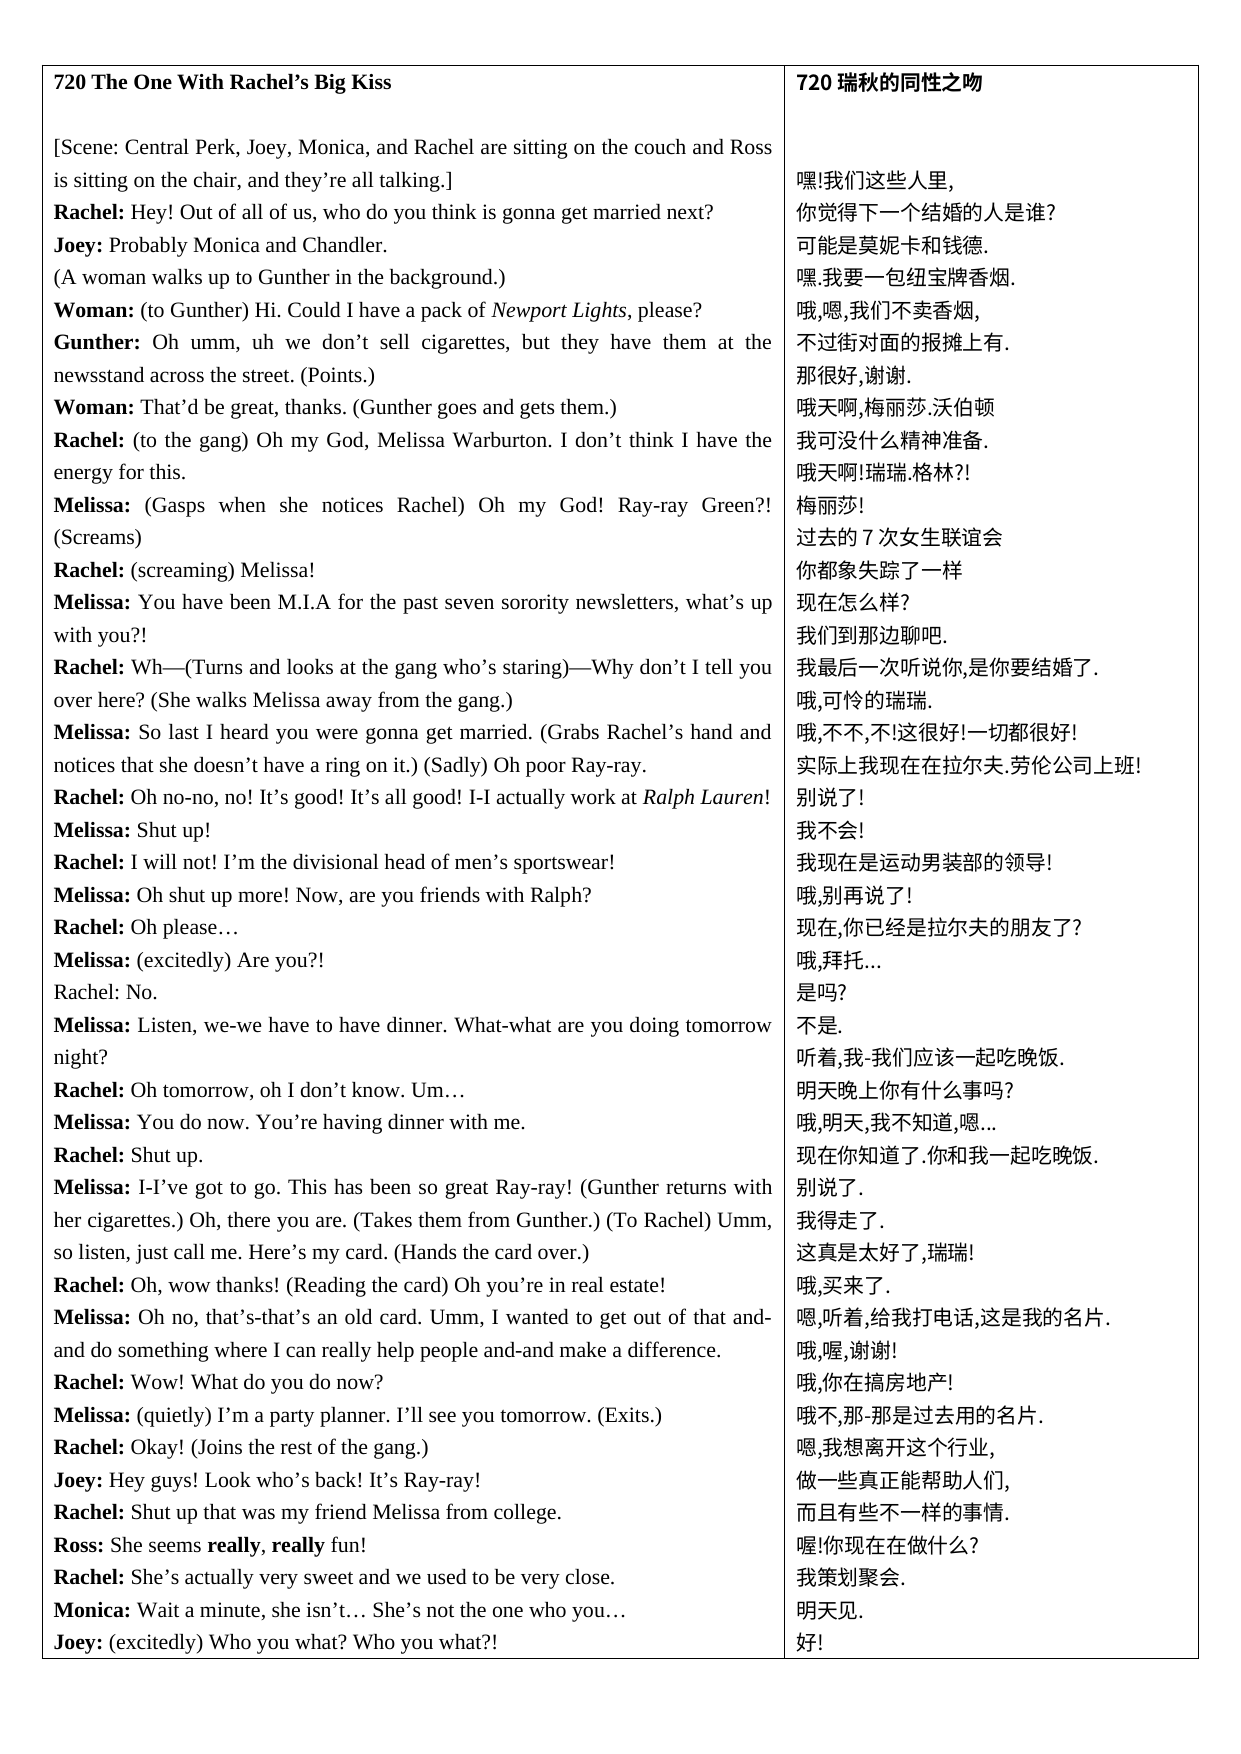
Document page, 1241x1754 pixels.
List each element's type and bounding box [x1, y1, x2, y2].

table_header [785, 66, 1198, 1658]
table_header [43, 66, 784, 1658]
